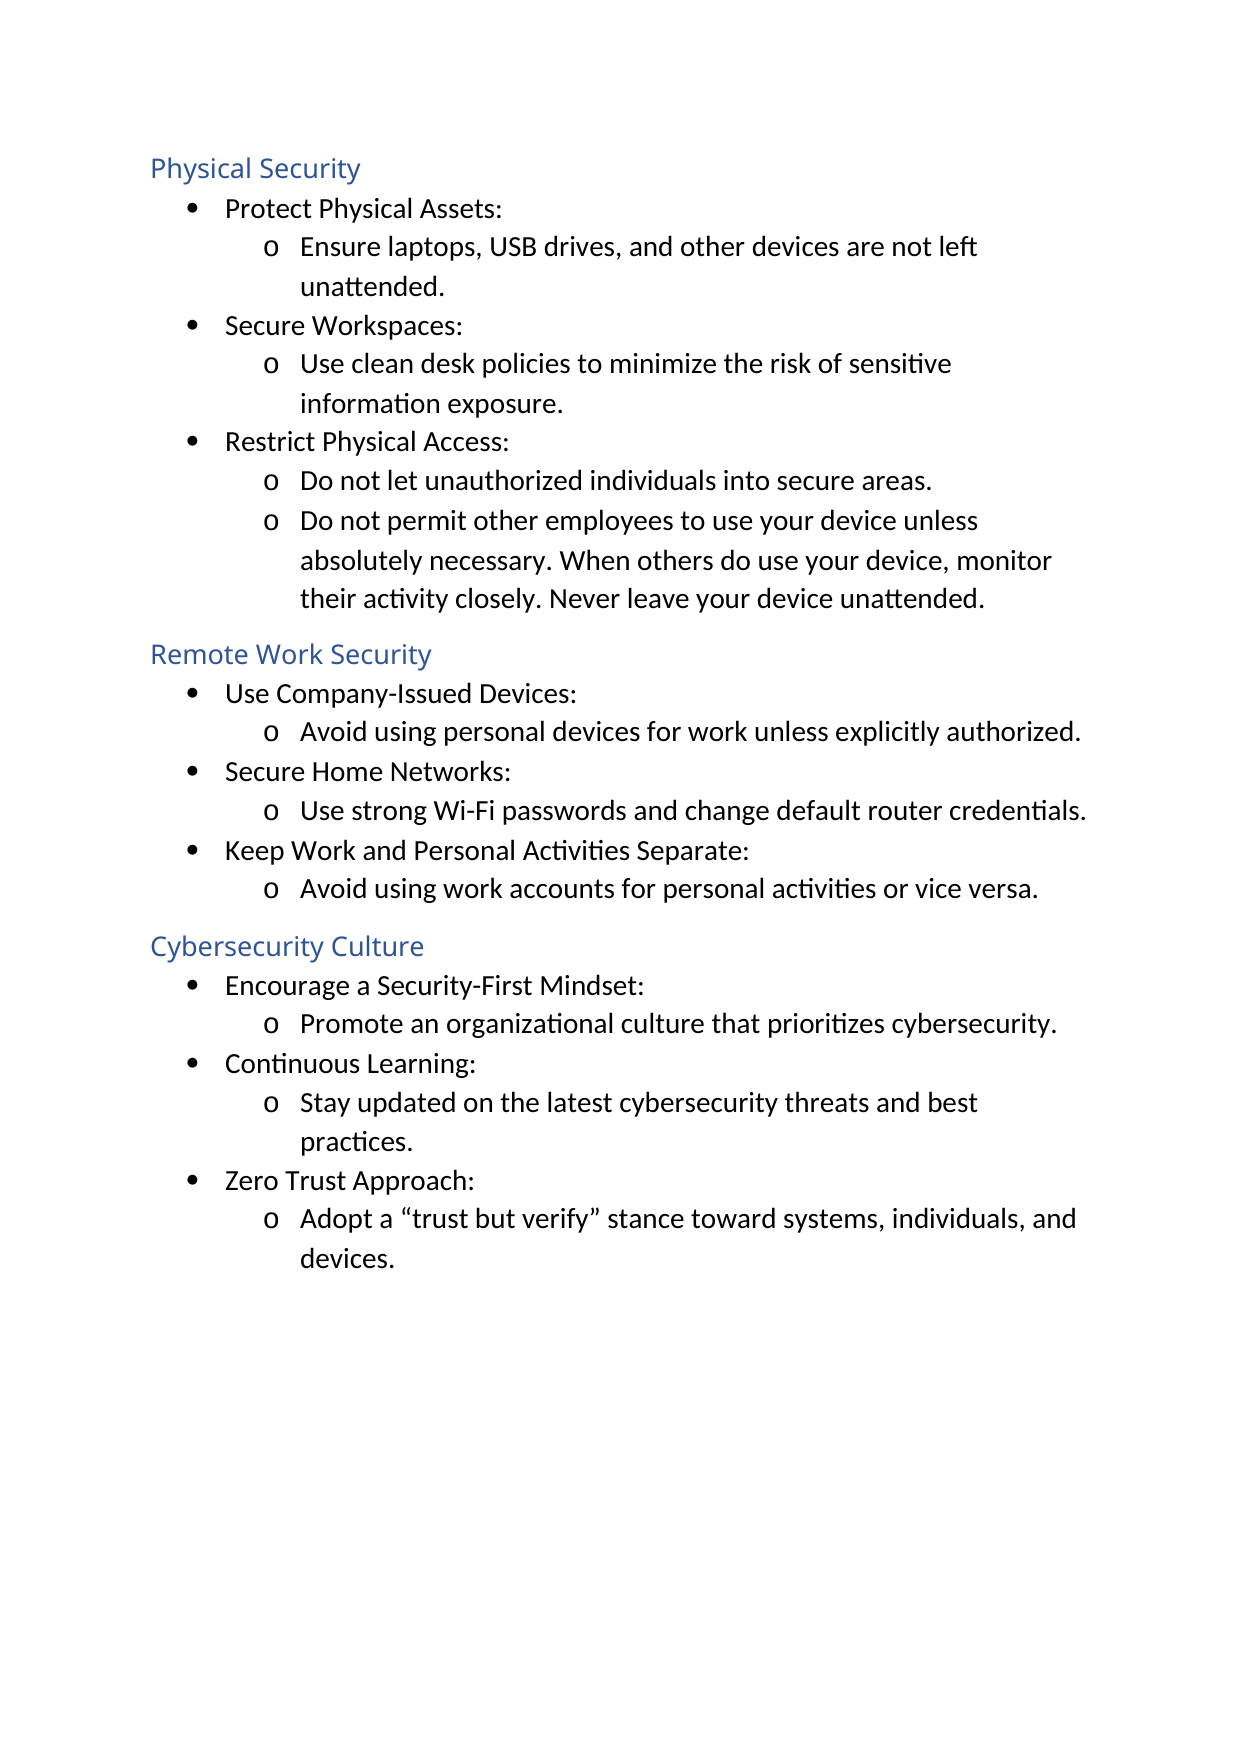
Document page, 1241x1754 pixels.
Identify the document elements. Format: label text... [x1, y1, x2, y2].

subtitle Physical Security [150, 150, 1090, 187]
list Adopt a “trust but verify” stance toward systems, individuals, and devices. [262, 1200, 1090, 1276]
list Use clean desk policies to minimize the risk of sensitive information exposure. [262, 345, 1090, 421]
list Use strong Wi-Fi passwords and change default router credentials. [262, 792, 1090, 829]
subtitle Cybersecurity Culture [150, 927, 1090, 964]
list Restrict Physical Access: [187, 423, 1090, 459]
list Stay updated on the latest cybersecurity threats and best practices. [262, 1084, 1090, 1159]
list Continuous Learning: [187, 1045, 1090, 1081]
list Avoid using work accounts for personal activities or vice versa. [262, 870, 1090, 907]
list Protect Physical Assets: [187, 190, 1090, 225]
list Secure Workspaces: [187, 307, 1090, 342]
list Avoid using personal devices for work unless explicitly authorized. [262, 713, 1090, 751]
list Do not permit other employees to use your device unless absolutely necessary. When others do use your device, monitor their activity closely. Never leave your device unattended. [262, 502, 1090, 616]
list Use Company-Issued Devices: [187, 675, 1090, 711]
list Promote an organizational culture that prioritizes cybersecurity. [262, 1005, 1090, 1042]
list Do not let unauthorized individuals into secure areas. [262, 462, 1090, 499]
list Keep Work and Personal Activities Separate: [187, 832, 1090, 867]
list Encourage a Security-First Mindset: [187, 967, 1090, 1002]
list Zero Trust Approach: [187, 1162, 1090, 1198]
list Secure Home Networks: [187, 753, 1090, 789]
subtitle Remote Work Security [150, 635, 1090, 672]
list Ensure laptops, USB drives, and other devices are not left unattended. [262, 228, 1090, 304]
